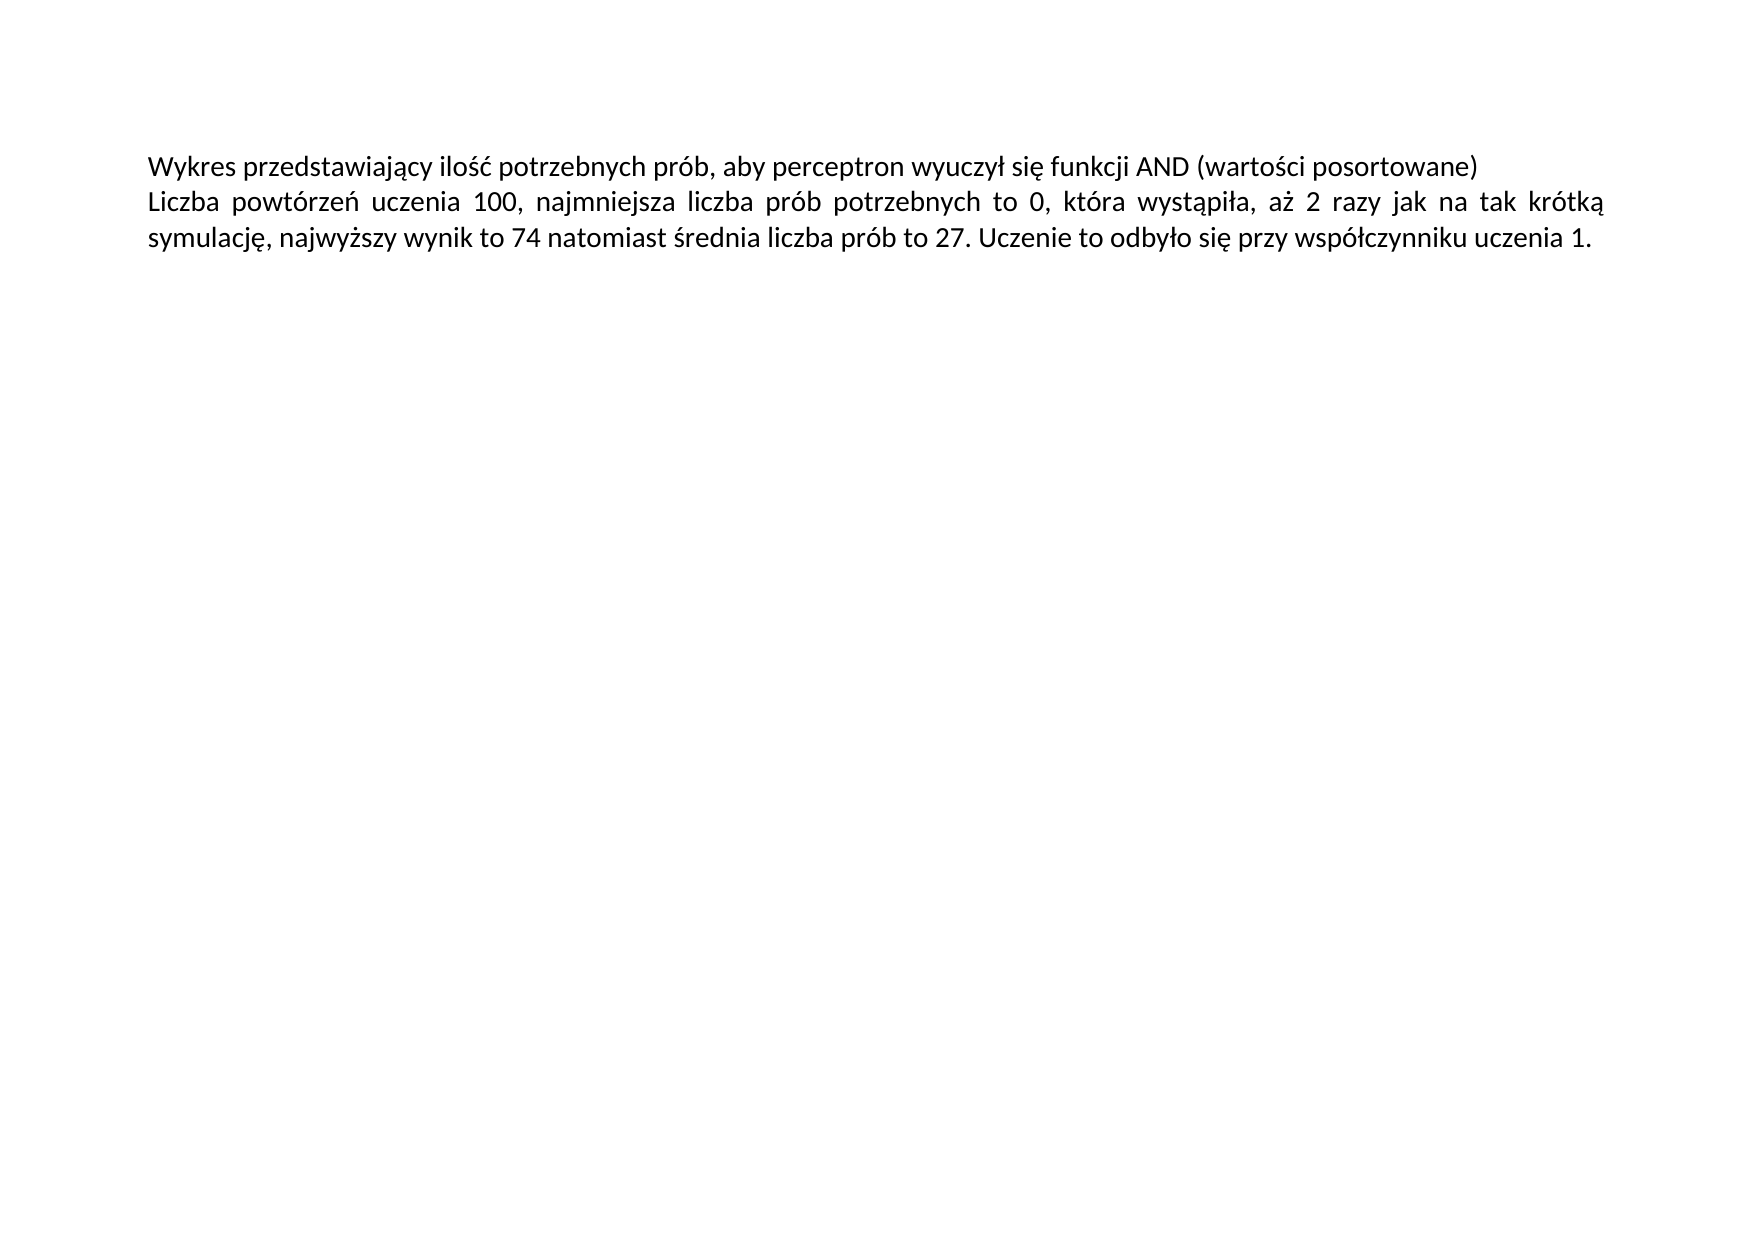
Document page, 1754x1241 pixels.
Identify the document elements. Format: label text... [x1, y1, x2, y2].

text Liczba powtórzeń uczenia 100, najmniejsza liczba prób potrzebnych to 0, która wystąpiła, aż 2 razy jak na tak krótką symulację, najwyższy wynik to 74 natomiast średnia liczba prób to 27. Uczenie to odbyło się przy współczynniku uczenia 1. [148, 183, 1606, 254]
text Wykres przedstawiający ilość potrzebnych prób, aby perceptron wyuczył się funkcji AND (wartości posortowane) [148, 148, 1606, 183]
